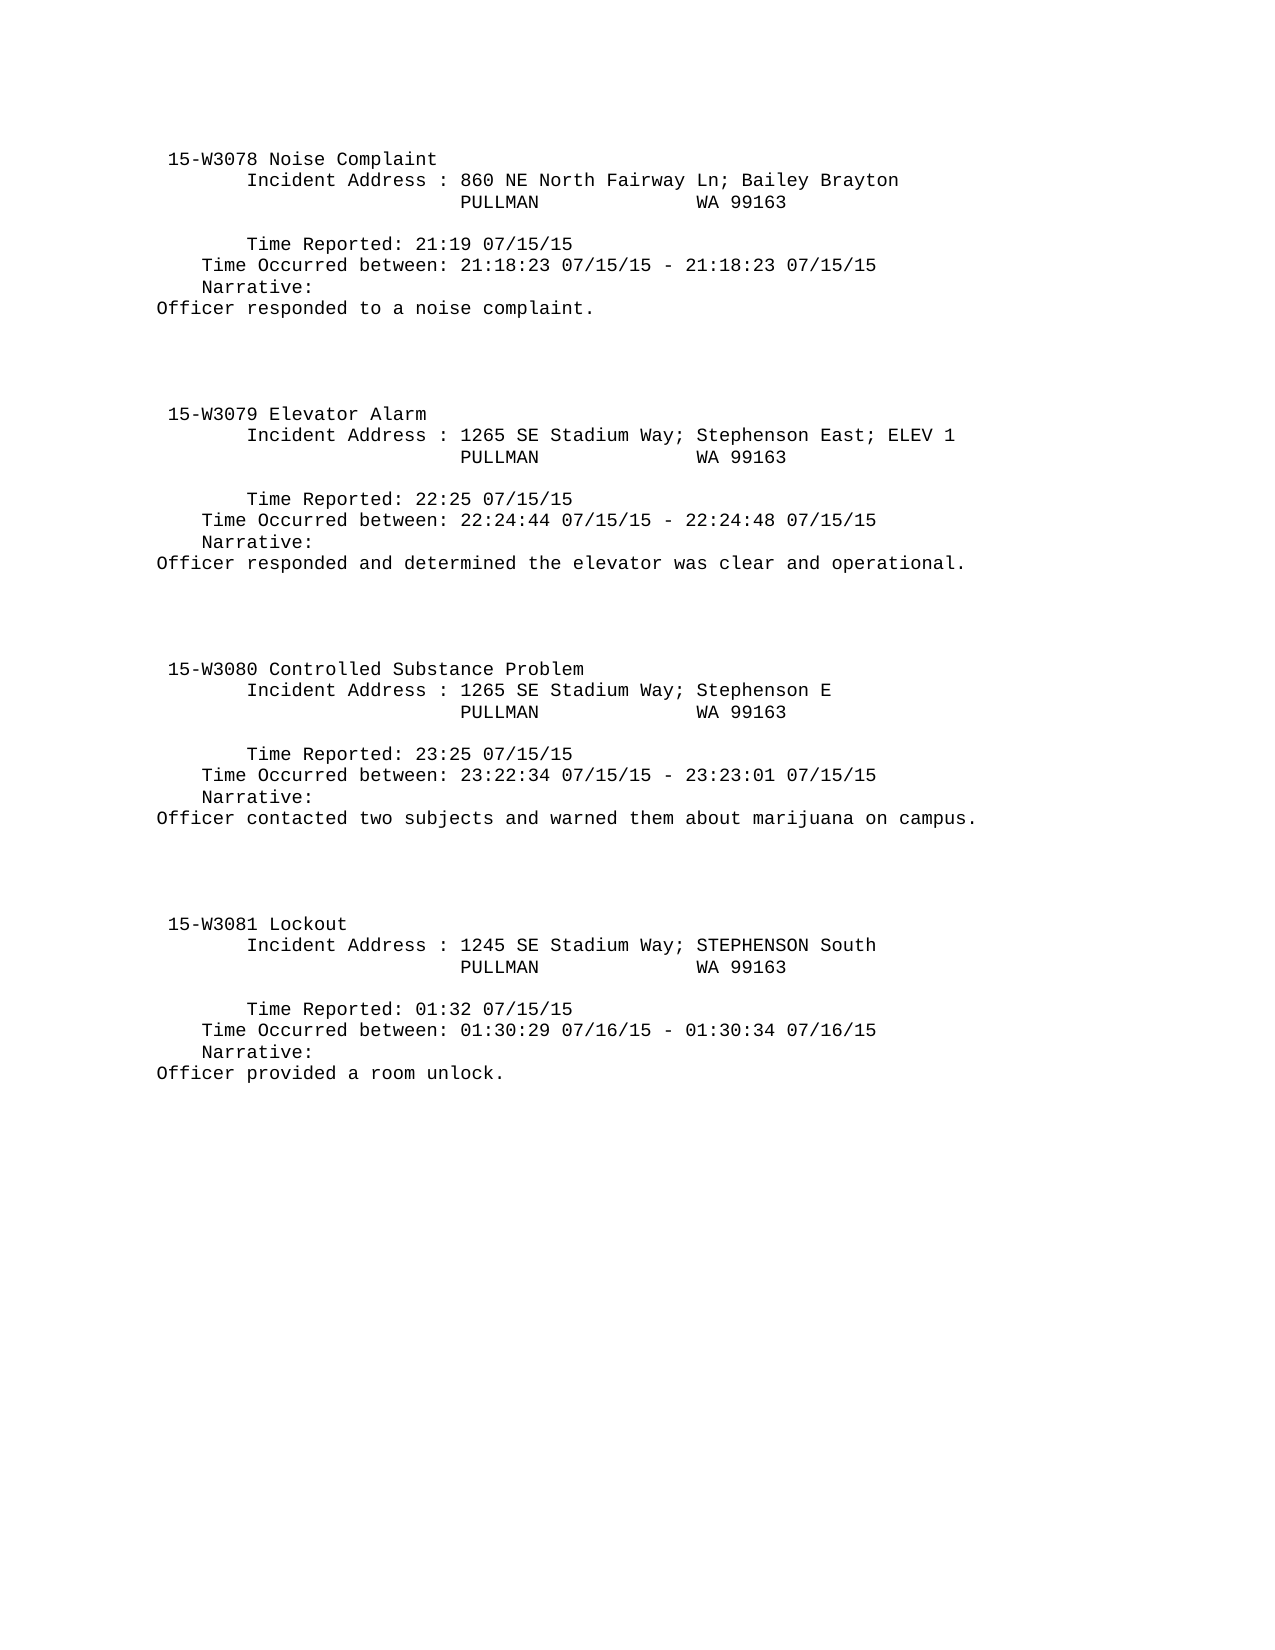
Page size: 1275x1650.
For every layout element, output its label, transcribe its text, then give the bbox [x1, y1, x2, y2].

text Incident Address : 1265 SE Stadium Way; Stephenson East; ELEV 1 [156, 426, 1118, 447]
text 15-W3078 Noise Complaint [156, 150, 1118, 171]
text 15-W3080 Controlled Substance Problem [156, 660, 1118, 681]
text Time Reported: 23:25 07/15/15 [156, 745, 1118, 766]
text Officer contacted two subjects and warned them about marijuana on campus. [156, 809, 1118, 830]
text Narrative: [156, 787, 1118, 809]
text Time Reported: 21:19 07/15/15 [156, 235, 1118, 256]
text Time Occurred between: 22:24:44 07/15/15 - 22:24:48 07/15/15 [156, 511, 1118, 532]
text Time Reported: 01:32 07/15/15 [156, 1000, 1118, 1021]
text PULLMAN WA 99163 [156, 702, 1118, 724]
text Incident Address : 1245 SE Stadium Way; STEPHENSON South [156, 936, 1118, 957]
text Narrative: [156, 277, 1118, 299]
text PULLMAN WA 99163 [156, 192, 1118, 214]
text Incident Address : 1265 SE Stadium Way; Stephenson E [156, 681, 1118, 702]
text Time Occurred between: 21:18:23 07/15/15 - 21:18:23 07/15/15 [156, 256, 1118, 277]
text 15-W3079 Elevator Alarm [156, 405, 1118, 426]
text 15-W3081 Lockout [156, 915, 1118, 936]
text Narrative: [156, 1042, 1118, 1064]
text Officer responded and determined the elevator was clear and operational. [156, 554, 1118, 575]
text Time Occurred between: 01:30:29 07/16/15 - 01:30:34 07/16/15 [156, 1021, 1118, 1042]
text PULLMAN WA 99163 [156, 957, 1118, 979]
text Time Reported: 22:25 07/15/15 [156, 490, 1118, 511]
text Narrative: [156, 532, 1118, 554]
text PULLMAN WA 99163 [156, 447, 1118, 469]
text Officer provided a room unlock. [156, 1064, 1118, 1085]
text Time Occurred between: 23:22:34 07/15/15 - 23:23:01 07/15/15 [156, 766, 1118, 787]
text Incident Address : 860 NE North Fairway Ln; Bailey Brayton [156, 171, 1118, 192]
text Officer responded to a noise complaint. [156, 299, 1118, 320]
